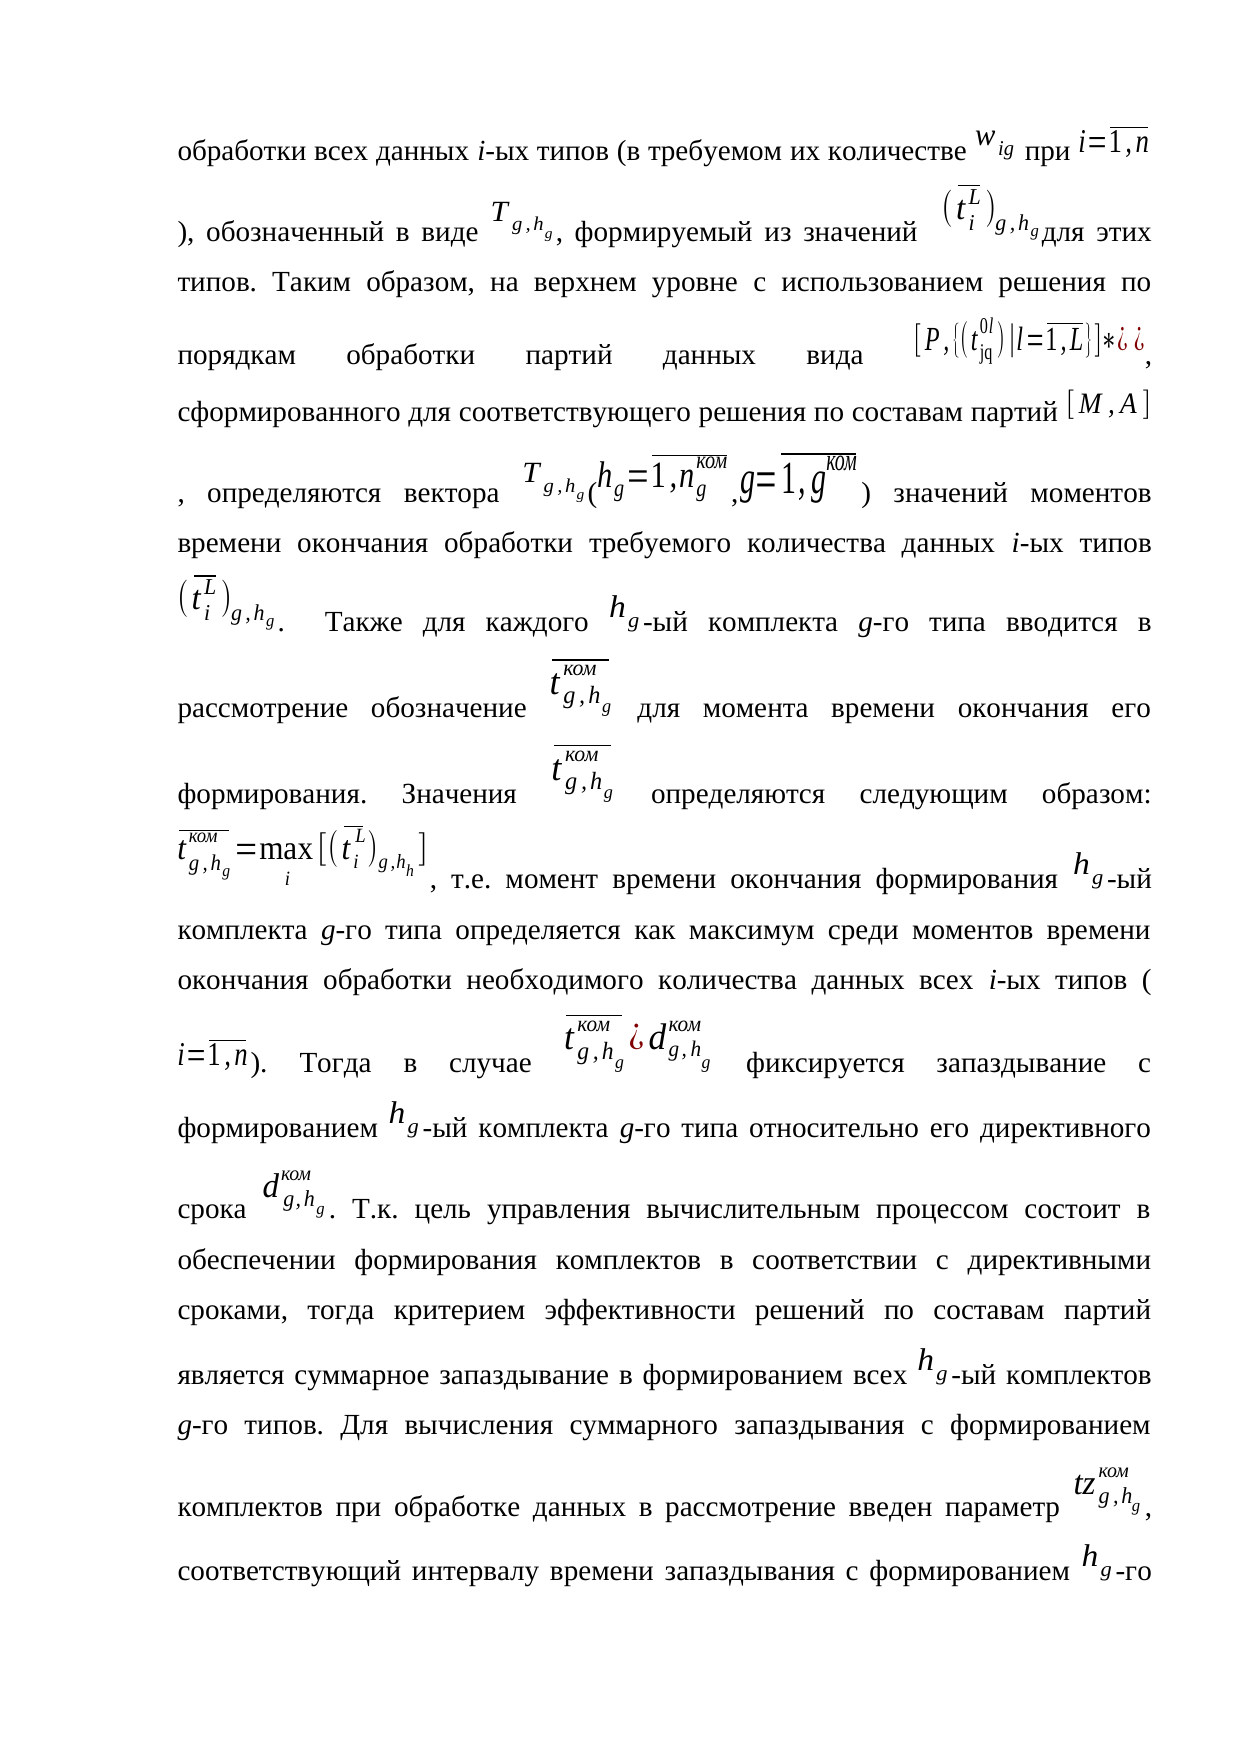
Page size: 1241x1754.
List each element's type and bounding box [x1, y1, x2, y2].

text [177, 118, 1152, 1587]
